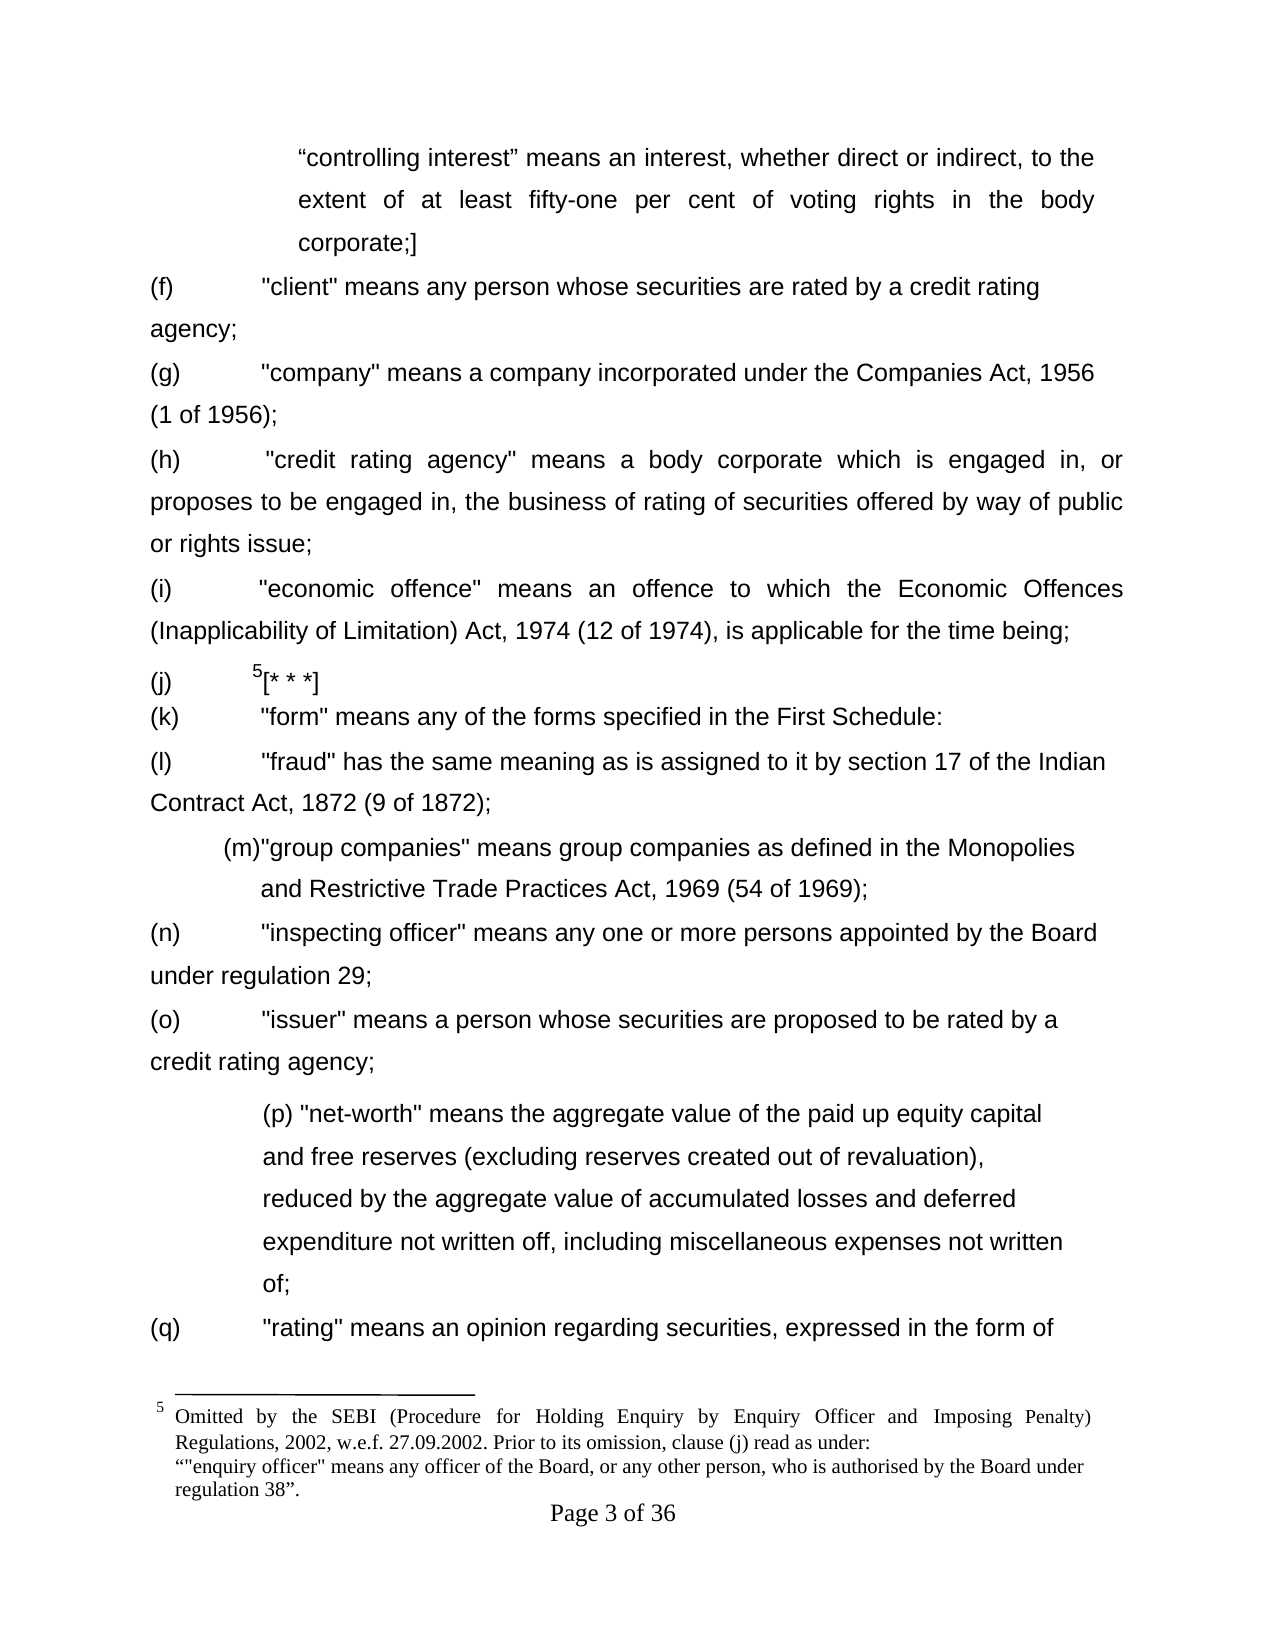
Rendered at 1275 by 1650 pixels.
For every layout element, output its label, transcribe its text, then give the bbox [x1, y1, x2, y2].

list "client" means any person whose securities are rated by a credit rating agency; [150, 272, 1125, 343]
list "fraud" has the same meaning as is assigned to it by section 17 of the Indian Contract Act, 1872 (9 of 1872); [150, 746, 1125, 817]
text (m)"group companies" means group companies as defined in the Monopolies and Restrictive Trade Practices Act, 1969 (54 of 1969); [223, 833, 1094, 903]
text (p) "net-worth" means the aggregate value of the paid up equity capital and free reserves (excluding reserves created out of revaluation), reduced by the aggregate value of accumulated losses and deferred expenditure not written off, including miscellaneous expenses not written of; [262, 1099, 1075, 1298]
text Regulations, 2002, w.e.f. 27.09.2002. Prior to its omission, clause (j) read as under: [175, 1430, 1125, 1454]
text 5 Omitted by the SEBI (Procedure for Holding Enquiry by Enquiry Officer and Imposing Penalty) [156, 1398, 1125, 1429]
list "economic offence" means an offence to which the Economic Offences (Inapplicability of Limitation) Act, 1974 (12 of 1974), is applicable for the time being; [150, 573, 1125, 645]
list "company" means a company incorporated under the Companies Act, 1956 (1 of 1956); [150, 358, 1125, 429]
list "form" means any of the forms specified in the First Schedule: [150, 702, 1125, 731]
list "issuer" means a person whose securities are proposed to be rated by a credit rating agency; [150, 1005, 1125, 1076]
text “controlling interest” means an interest, whether direct or indirect, to the extent of at least fifty-one per cent of voting rights in the body corporate;] [298, 143, 1096, 256]
text Page 3 of 36 [550, 1501, 1125, 1527]
list "rating" means an opinion regarding securities, expressed in the form of [150, 1312, 1125, 1341]
text “"enquiry officer" means any officer of the Board, or any other person, who is authorised by the Board under regulation 38”. [175, 1455, 1096, 1501]
list "credit rating agency" means a body corporate which is engaged in, or proposes to be engaged in, the business of rating of securities offered by way of public or rights issue; [150, 445, 1125, 558]
list "inspecting officer" means any one or more persons appointed by the Board under regulation 29; [150, 918, 1125, 989]
list 5[* * *] [150, 660, 1125, 697]
